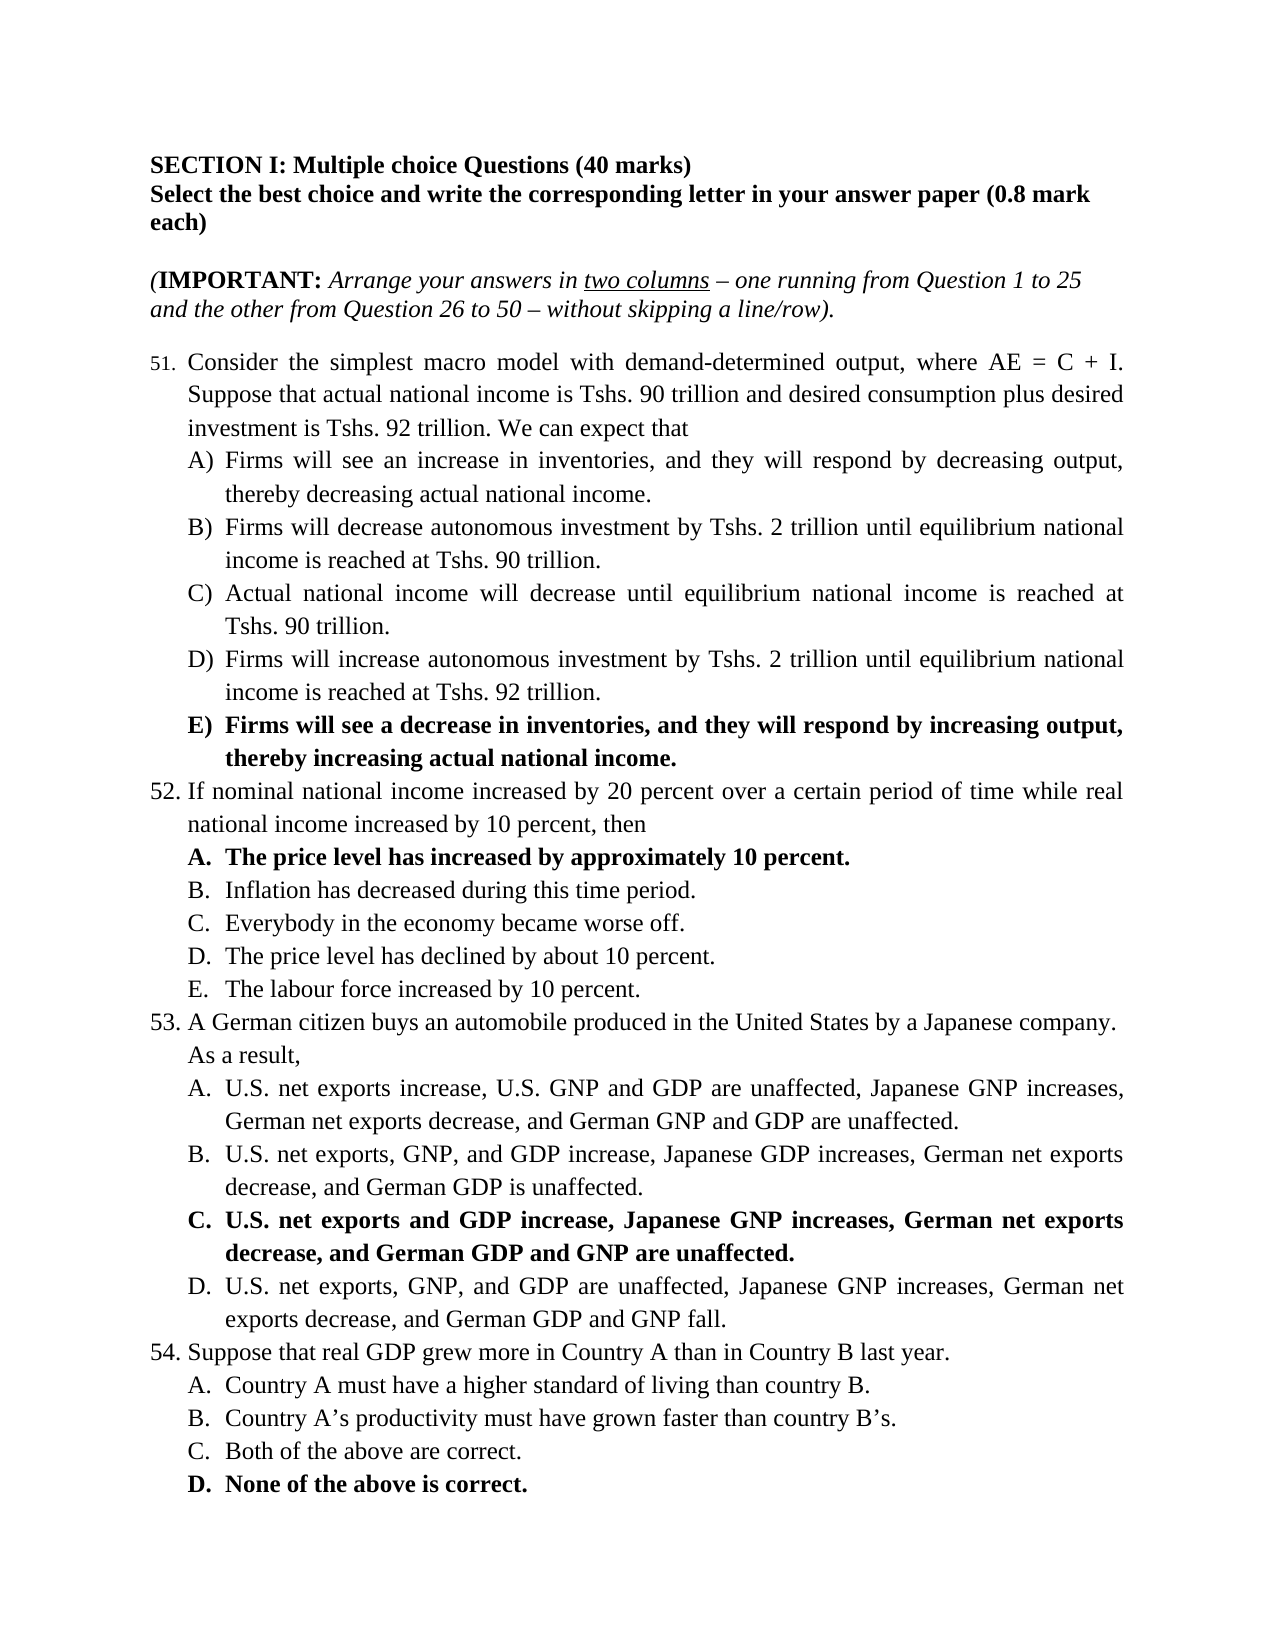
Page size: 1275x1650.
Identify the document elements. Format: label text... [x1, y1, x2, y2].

list None of the above is correct. [187, 1469, 1125, 1498]
list Firms will decrease autonomous investment by Tshs. 2 trillion until equilibrium national income is reached at Tshs. 90 trillion. [187, 512, 1125, 573]
list U.S. net exports, GNP, and GDP increase, Japanese GDP increases, German net exports decrease, and German GDP is unaffected. [187, 1139, 1125, 1201]
list U.S. net exports, GNP, and GDP are unaffected, Japanese GNP increases, German net exports decrease, and German GDP and GNP fall. [187, 1271, 1125, 1333]
text (IMPORTANT: Arrange your answers in two columns – one running from Question 1 to 25 and the other from Question 26 to 50 – without skipping a line/row). [150, 265, 1125, 322]
list Firms will see a decrease in inventories, and they will respond by increasing output, thereby increasing actual national income. [187, 710, 1125, 772]
list Both of the above are correct. [187, 1436, 1125, 1465]
list Inflation has decreased during this time period. [187, 875, 1125, 904]
list The labour force increased by 10 percent. [187, 974, 1125, 1003]
list A German citizen buys an automobile produced in the United States by a Japanese company. As a result, [150, 1007, 1125, 1069]
list Firms will see an increase in inventories, and they will respond by decreasing output, thereby decreasing actual national income. [187, 446, 1125, 507]
list U.S. net exports and GDP increase, Japanese GNP increases, German net exports decrease, and German GDP and GNP are unaffected. [187, 1205, 1125, 1267]
list Suppose that real GDP grew more in Country A than in Country B last year. [150, 1337, 1125, 1366]
list Country A must have a higher standard of living than country B. [187, 1370, 1125, 1399]
list U.S. net exports increase, U.S. GNP and GDP are unaffected, Japanese GNP increases, German net exports decrease, and German GNP and GDP are unaffected. [187, 1073, 1125, 1135]
text Select the best choice and write the corresponding letter in your answer paper (0.8 mark each) [150, 179, 1125, 236]
list Firms will increase autonomous investment by Tshs. 2 trillion until equilibrium national income is reached at Tshs. 92 trillion. [187, 644, 1125, 706]
list The price level has declined by about 10 percent. [187, 941, 1125, 970]
list Actual national income will decrease until equilibrium national income is reached at Tshs. 90 trillion. [187, 578, 1125, 639]
text SECTION I: Multiple choice Questions (40 marks) [150, 150, 1125, 179]
list If nominal national income increased by 20 percent over a certain period of time while real national income increased by 10 percent, then [150, 776, 1125, 838]
list The price level has increased by approximately 10 percent. [187, 842, 1125, 871]
list Country A’s productivity must have grown faster than country B’s. [187, 1403, 1125, 1432]
list Consider the simplest macro model with demand-determined output, where AE = C + I. Suppose that actual national income is Tshs. 90 trillion and desired consumption plus desired investment is Tshs. 92 trillion. We can expect that [150, 347, 1125, 441]
list Everybody in the economy became worse off. [187, 908, 1125, 937]
